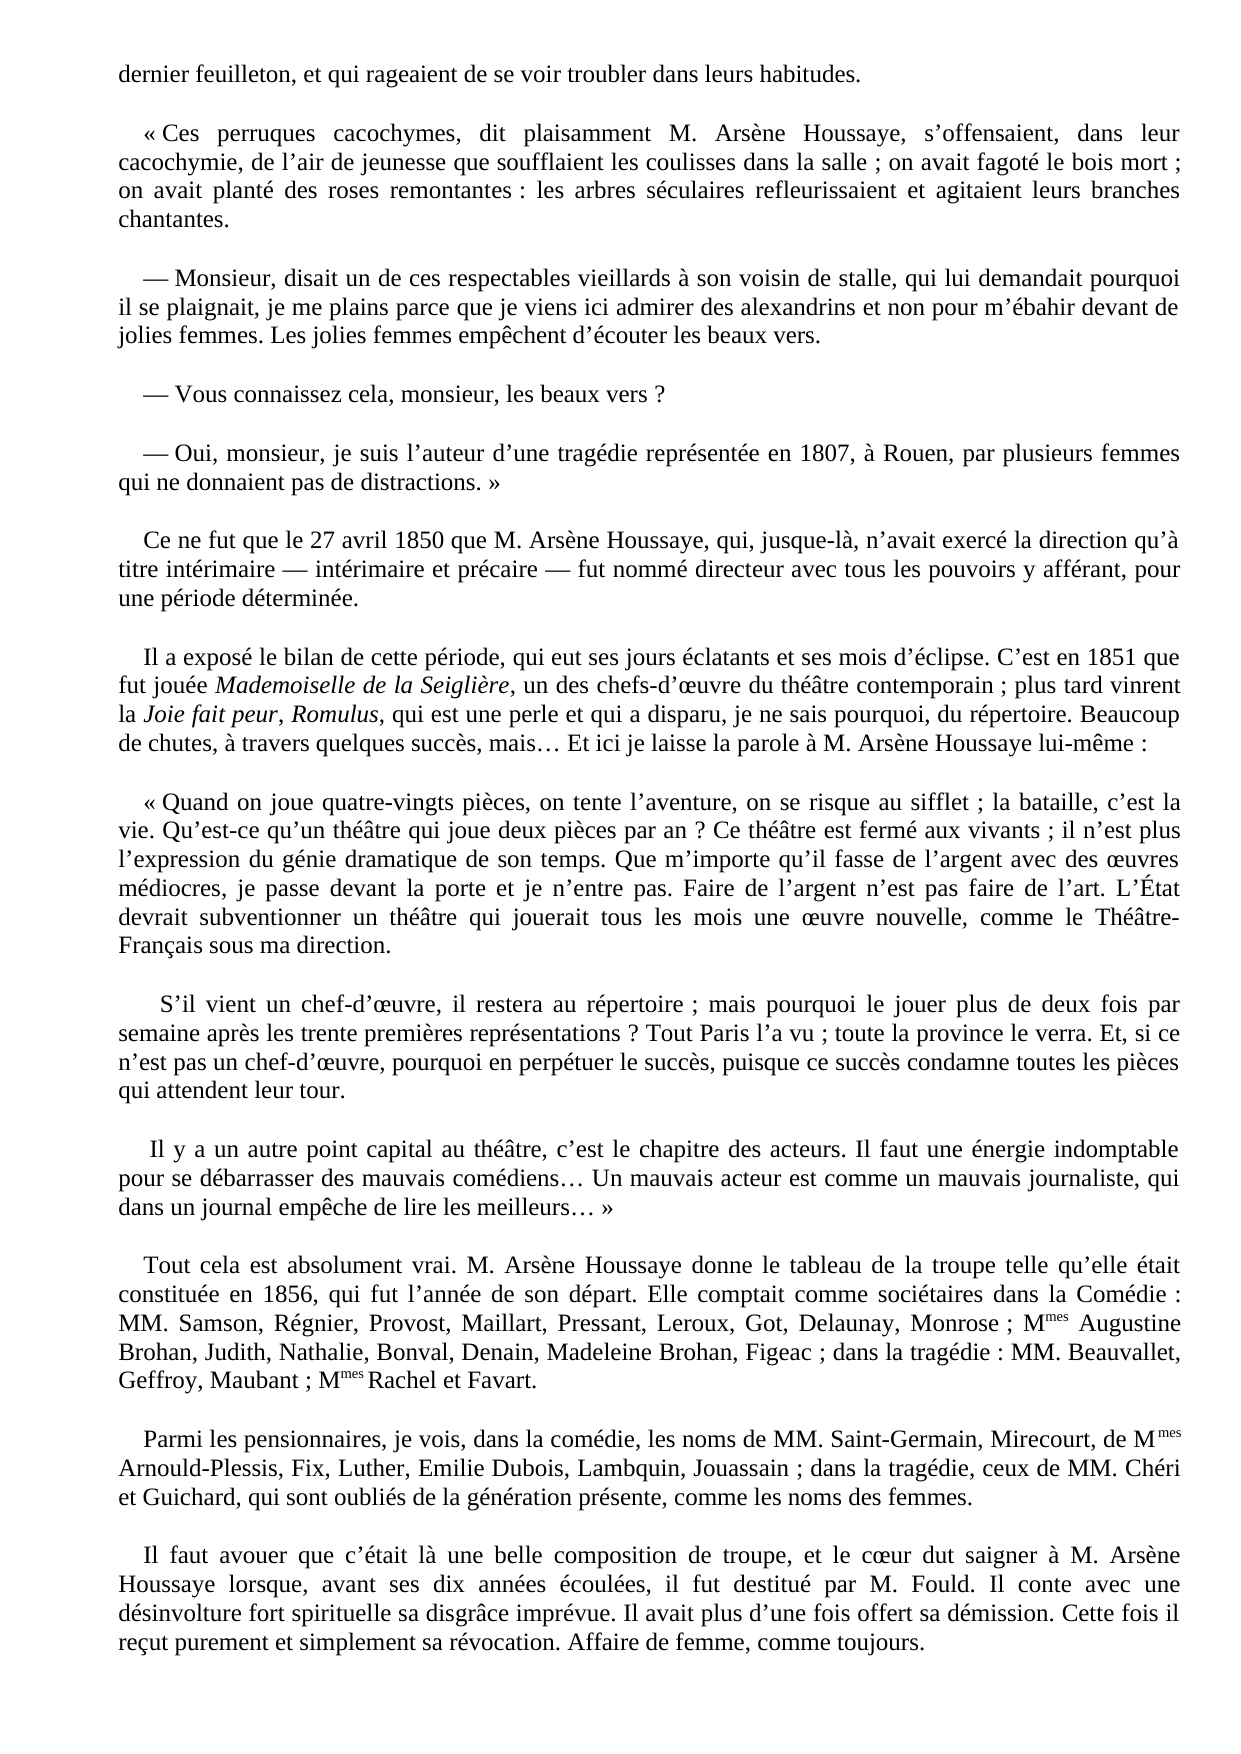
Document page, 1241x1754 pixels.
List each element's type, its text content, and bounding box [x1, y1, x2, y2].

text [118, 59, 1181, 88]
text Ce ne fut que le 27 avril 1850 que M. Arsène Houssaye, qui, jusque-là, n’avait exercé la direction qu’à titre intérimaire — intérimaire et précaire — fut nommé directeur avec tous les pouvoirs y afférant, pour une période déterminée. [118, 525, 1181, 612]
text Tout cela est absolument vrai. M. Arsène Houssaye donne le tableau de la troupe telle qu’elle était constituée en 1856, qui fut l’année de son départ. Elle comptait comme sociétaires dans la Comédie : MM. Samson, Régnier, Provost, Maillart, Pressant, Leroux, Got, Delaunay, Monrose ; Mmes Augustine Brohan, Judith, Nathalie, Bonval, Denain, Madeleine Brohan, Figeac ; dans la tragédie : MM. Beauvallet, Geffroy, Maubant ; Mmes Rachel et Favart. [118, 1250, 1181, 1394]
text — Vous connaissez cela, monsieur, les beaux vers ? [118, 379, 1181, 408]
text Parmi les pensionnaires, je vois, dans la comédie, les noms de MM. Saint-Germain, Mirecourt, de Mmes Arnould-Plessis, Fix, Luther, Emilie Dubois, Lambquin, Jouassain ; dans la tragédie, ceux de MM. Chéri et Guichard, qui sont oubliés de la génération présente, comme les noms des femmes. [118, 1424, 1181, 1510]
text S’il vient un chef-d’œuvre, il restera au répertoire ; mais pourquoi le jouer plus de deux fois par semaine après les trente premières représentations ? Tout Paris l’a vu ; toute la province le verra. Et, si ce n’est pas un chef-d’œuvre, pourquoi en perpétuer le succès, puisque ce succès condamne toutes les pièces qui attendent leur tour. [118, 989, 1181, 1104]
text Il y a un autre point capital au théâtre, c’est le chapitre des acteurs. Il faut une énergie indomptable pour se débarrasser des mauvais comédiens… Un mauvais acteur est comme un mauvais journaliste, qui dans un journal empêche de lire les meilleurs… » [118, 1134, 1181, 1220]
text Il faut avouer que c’était là une belle composition de troupe, et le cœur dut saigner à M. Arsène Houssaye lorsque, avant ses dix années écoulées, il fut destitué par M. Fould. Il conte avec une désinvolture fort spirituelle sa disgrâce imprévue. Il avait plus d’une fois offert sa démission. Cette fois il reçut purement et simplement sa révocation. Affaire de femme, comme toujours. [118, 1540, 1181, 1655]
text Il a exposé le bilan de cette période, qui eut ses jours éclatants et ses mois d’éclipse. C’est en 1851 que fut jouée Mademoiselle de la Seiglière, un des chefs-d’œuvre du théâtre contemporain ; plus tard vinrent la Joie fait peur, Romulus, qui est une perle et qui a disparu, je ne sais pourquoi, du répertoire. Beaucoup de chutes, à travers quelques succès, mais… Et ici je laisse la parole à M. Arsène Houssaye lui-même : [118, 642, 1181, 757]
text « Ces perruques cacochymes, dit plaisamment M. Arsène Houssaye, s’offensaient, dans leur cacochymie, de l’air de jeunesse que soufflaient les coulisses dans la salle ; on avait fagoté le bois mort ; on avait planté des roses remontantes : les arbres séculaires refleurissaient et agitaient leurs branches chantantes. [118, 118, 1181, 233]
text — Oui, monsieur, je suis l’auteur d’une tragédie représentée en 1807, à Rouen, par plusieurs femmes qui ne donnaient pas de distractions. » [118, 438, 1181, 495]
text « Quand on joue quatre-vingts pièces, on tente l’aventure, on se risque au sifflet ; la bataille, c’est la vie. Qu’est-ce qu’un théâtre qui joue deux pièces par an ? Ce théâtre est fermé aux vivants ; il n’est plus l’expression du génie dramatique de son temps. Que m’importe qu’il fasse de l’argent avec des œuvres médiocres, je passe devant la porte et je n’entre pas. Faire de l’argent n’est pas faire de l’art. L’État devrait subventionner un théâtre qui jouerait tous les mois une œuvre nouvelle, comme le Théâtre-Français sous ma direction. [118, 787, 1181, 959]
text — Monsieur, disait un de ces respectables vieillards à son voisin de stalle, qui lui demandait pourquoi il se plaignait, je me plains parce que je viens ici admirer des alexandrins et non pour m’ébahir devant de jolies femmes. Les jolies femmes empêchent d’écouter les beaux vers. [118, 263, 1181, 349]
